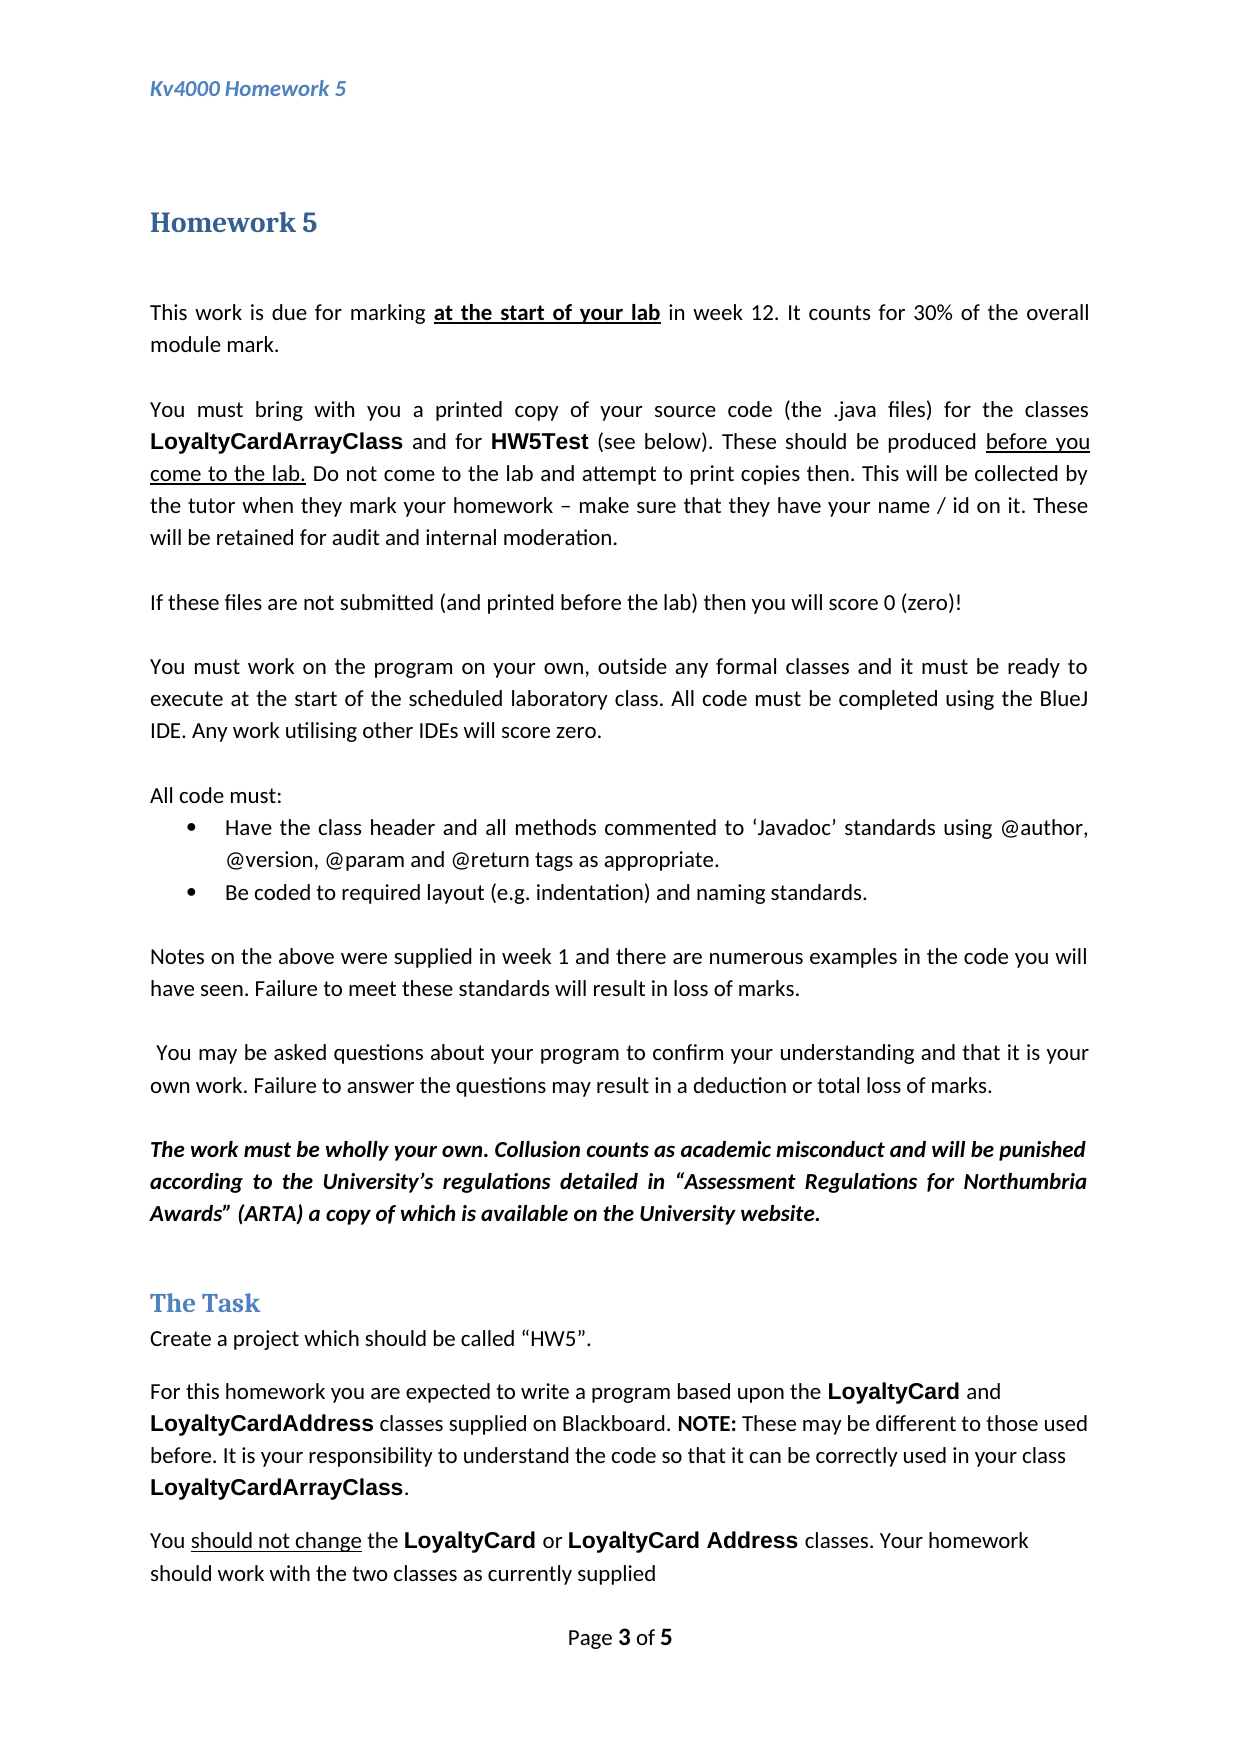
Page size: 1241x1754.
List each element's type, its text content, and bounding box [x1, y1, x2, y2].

text If these files are not submitted (and printed before the lab) then you will score 0 (zero)! [150, 588, 1090, 616]
text Create a project which should be called “HW5”. [150, 1324, 1090, 1352]
text You must bring with you a printed copy of your source code (the .java files) for the classes LoyaltyCardArrayClass and for HW5Test (see below). These should be produced before you come to the lab. Do not come to the lab and attempt to print copies then. This will be collected by the tutor when they mark your homework – make sure that they have your name / id on it. These will be retained for audit and internal moderation. [150, 395, 1090, 552]
list Have the class header and all methods commented to ‘Javadoc’ standards using @author, @version, @param and @return tags as appropriate. [187, 813, 1090, 873]
subtitle The Task [150, 1288, 1090, 1319]
text The work must be wholly your own. Collusion counts as academic misconduct and will be punished according to the University’s regulations detailed in “Assessment Regulations for Northumbria Awards” (ARTA) a copy of which is available on the University website. [150, 1135, 1090, 1227]
text You may be asked questions about your program to confirm your understanding and that it is your own work. Failure to answer the questions may result in a deduction or total loss of marks. [150, 1038, 1090, 1099]
text All code must: [150, 781, 1090, 809]
list Be coded to required layout (e.g. indentation) and naming standards. [187, 878, 1090, 906]
text For this homework you are expected to write a program based upon the LoyaltyCard and LoyaltyCardAddress classes supplied on Blackboard. NOTE: These may be different to those used before. It is your responsibility to understand the code so that it can be correctly used in your class LoyaltyCardArrayClass. [150, 1377, 1090, 1502]
subtitle Homework 5 [150, 207, 1090, 240]
text You should not change the LoyaltyCard or LoyaltyCard Address classes. Your homework should work with the two classes as currently supplied [150, 1527, 1090, 1587]
text This work is due for marking at the start of your lab in week 12. It counts for 30% of the overall module mark. [150, 298, 1090, 358]
text You must work on the program on your own, outside any formal classes and it must be ready to execute at the start of the scheduled laboratory class. All code must be completed using the BlueJ IDE. Any work utilising other IDEs will score zero. [150, 652, 1090, 745]
text Notes on the above were supplied in week 1 and there are numerous examples in the code you will have seen. Failure to meet these standards will result in loss of marks. [150, 942, 1090, 1002]
